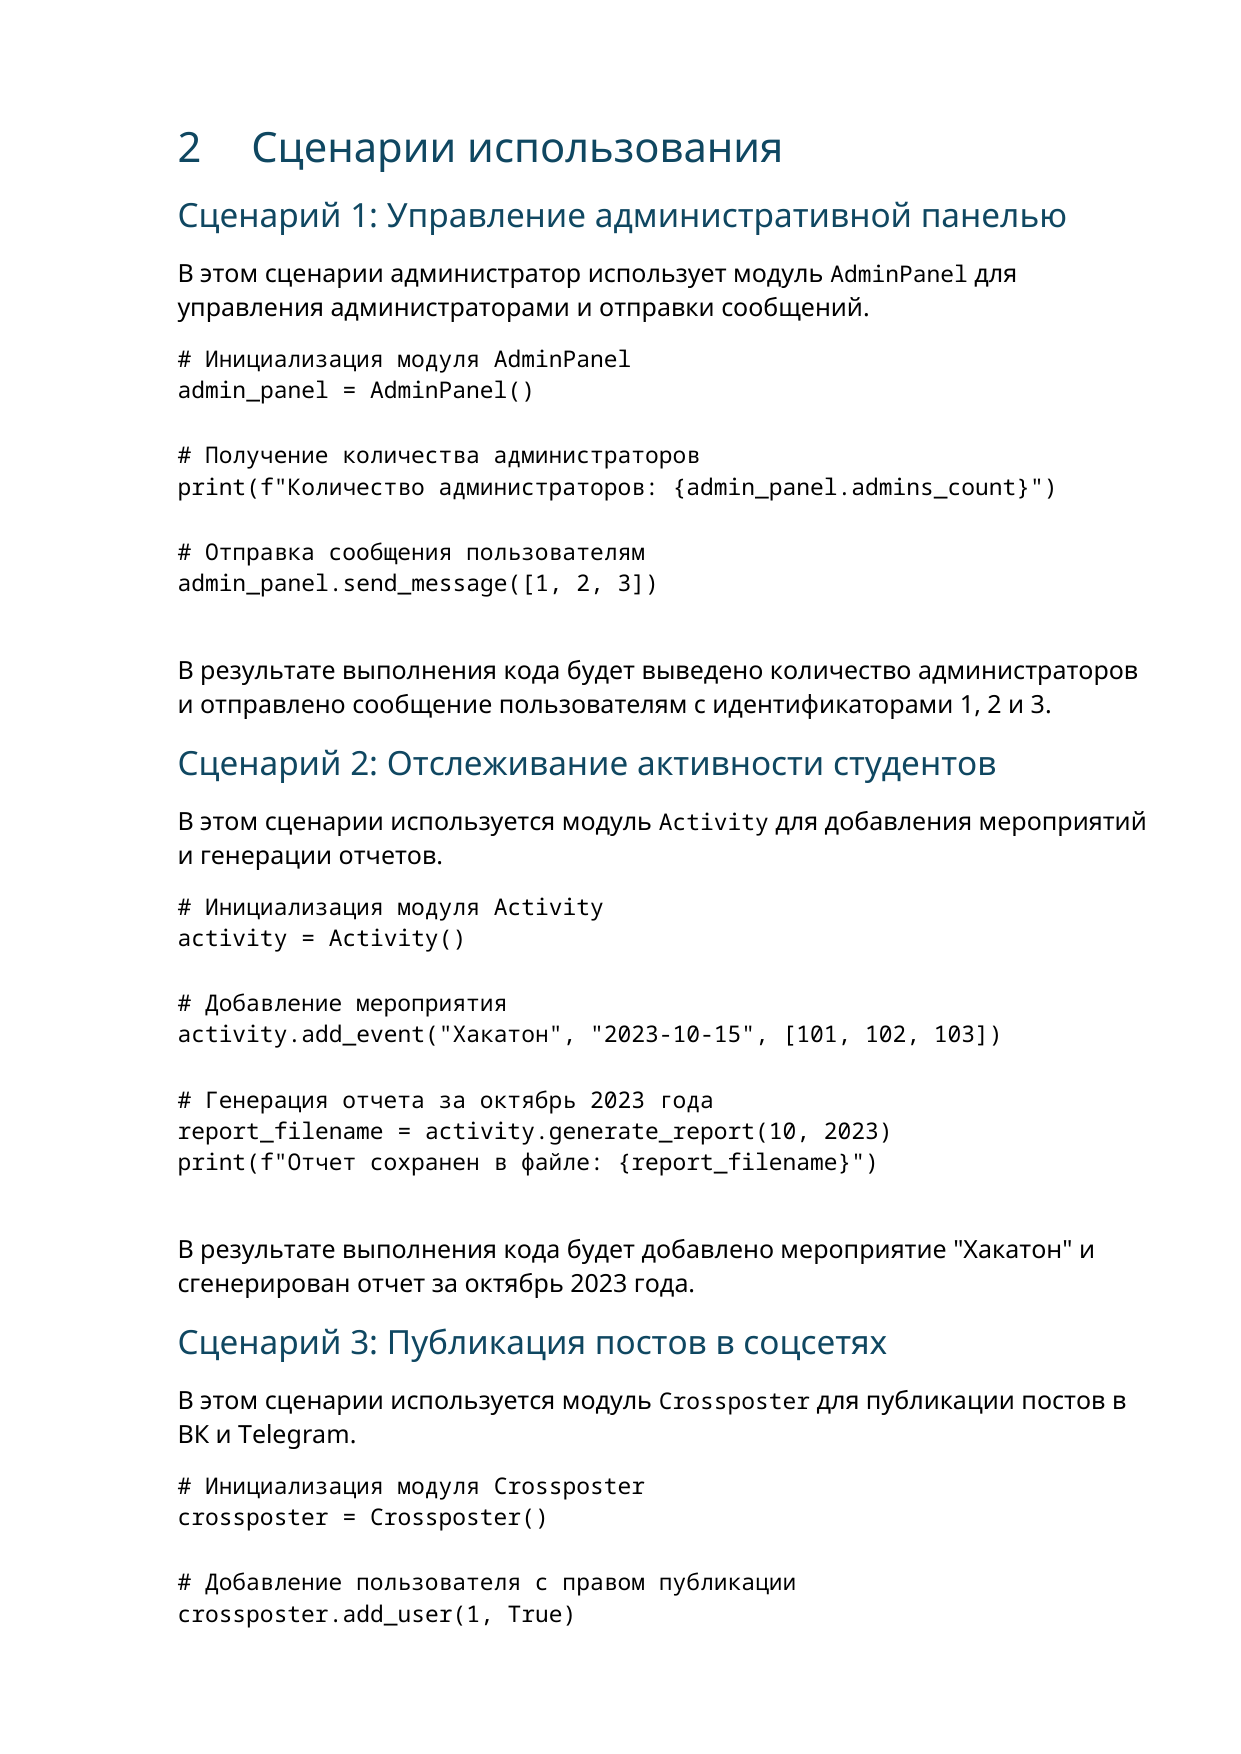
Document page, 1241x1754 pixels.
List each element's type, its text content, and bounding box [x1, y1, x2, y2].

text Сценарий 1: Управление административной панелью [177, 192, 1152, 237]
list Сценарии использования [177, 118, 1152, 175]
text В результате выполнения кода будет выведено количество администраторов и отправлено сообщение пользователям с идентификаторами 1, 2 и 3. [177, 653, 1152, 721]
text В результате выполнения кода будет добавлено мероприятие "Хакатон" и сгенерирован отчет за октябрь 2023 года. [177, 1232, 1152, 1300]
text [177, 1470, 1152, 1629]
text В этом сценарии администратор использует модуль AdminPanel для управления администраторами и отправки сообщений. [177, 256, 1152, 324]
text Сценарий 3: Публикация постов в соцсетях [177, 1319, 1152, 1364]
text # Инициализация модуля Activity activity = Activity() # Добавление мероприятия activity.add_event("Хакатон", "2023-10-15", [101, 102, 103]) # Генерация отчета за октябрь 2023 года report_filename = activity.generate_report(10, 2023) print(f"Отчет сохранен в файле: {report_filename}") [177, 891, 1152, 1211]
text # Инициализация модуля AdminPanel admin_panel = AdminPanel() # Получение количества администраторов print(f"Количество администраторов: {admin_panel.admins_count}") # Отправка сообщения пользователям admin_panel.send_message([1, 2, 3]) [177, 343, 1152, 632]
text В этом сценарии используется модуль Activity для добавления мероприятий и генерации отчетов. [177, 804, 1152, 872]
text Сценарий 2: Отслеживание активности студентов [177, 739, 1152, 785]
text В этом сценарии используется модуль Crossposter для публикации постов в ВК и Telegram. [177, 1383, 1152, 1451]
